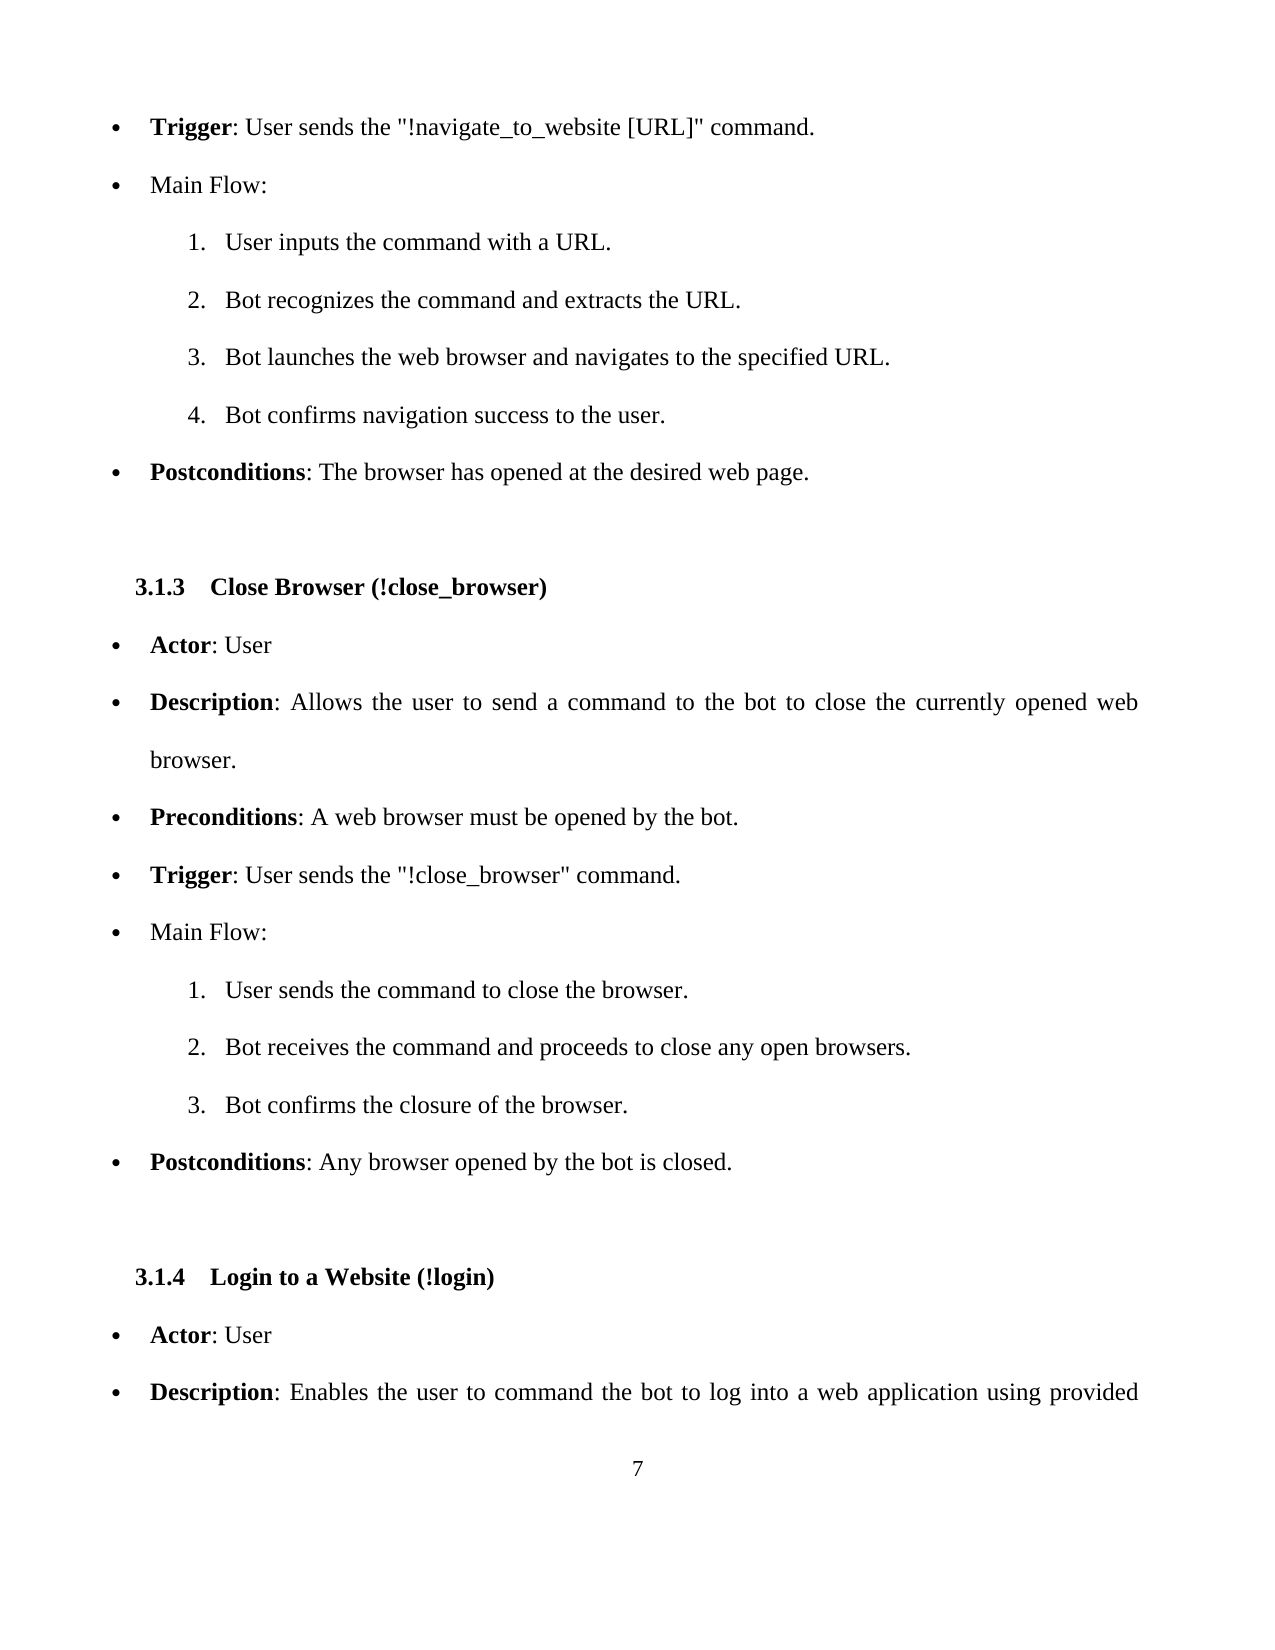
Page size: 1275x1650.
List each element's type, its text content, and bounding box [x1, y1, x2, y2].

list Trigger: User sends the "!navigate_to_website [URL]" command. [112, 112, 1140, 141]
list User sends the command to close the browser. [187, 975, 1140, 1004]
list Bot confirms navigation success to the user. [187, 400, 1140, 429]
list Postconditions: The browser has opened at the desired web page. [112, 457, 1140, 486]
list Trigger: User sends the "!close_browser" command. [112, 860, 1140, 889]
subtitle Close Browser (!close_browser) [135, 572, 1200, 601]
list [112, 1377, 1140, 1406]
list Bot recognizes the command and extracts the URL. [187, 285, 1140, 314]
list Preconditions: A web browser must be opened by the bot. [112, 802, 1140, 831]
list User inputs the command with a URL. [187, 227, 1140, 256]
list Actor: User [112, 630, 1140, 659]
list Postconditions: Any browser opened by the bot is closed. [112, 1147, 1140, 1176]
list Bot confirms the closure of the browser. [187, 1090, 1140, 1119]
list Description: Allows the user to send a command to the bot to close the currently opened web browser. [112, 687, 1140, 774]
list Bot launches the web browser and navigates to the specified URL. [187, 342, 1140, 371]
list Main Flow: [112, 917, 1140, 946]
list Main Flow: [112, 170, 1140, 199]
list Actor: User [112, 1320, 1140, 1349]
subtitle Login to a Website (!login) [135, 1262, 1200, 1291]
list Bot receives the command and proceeds to close any open browsers. [187, 1032, 1140, 1061]
